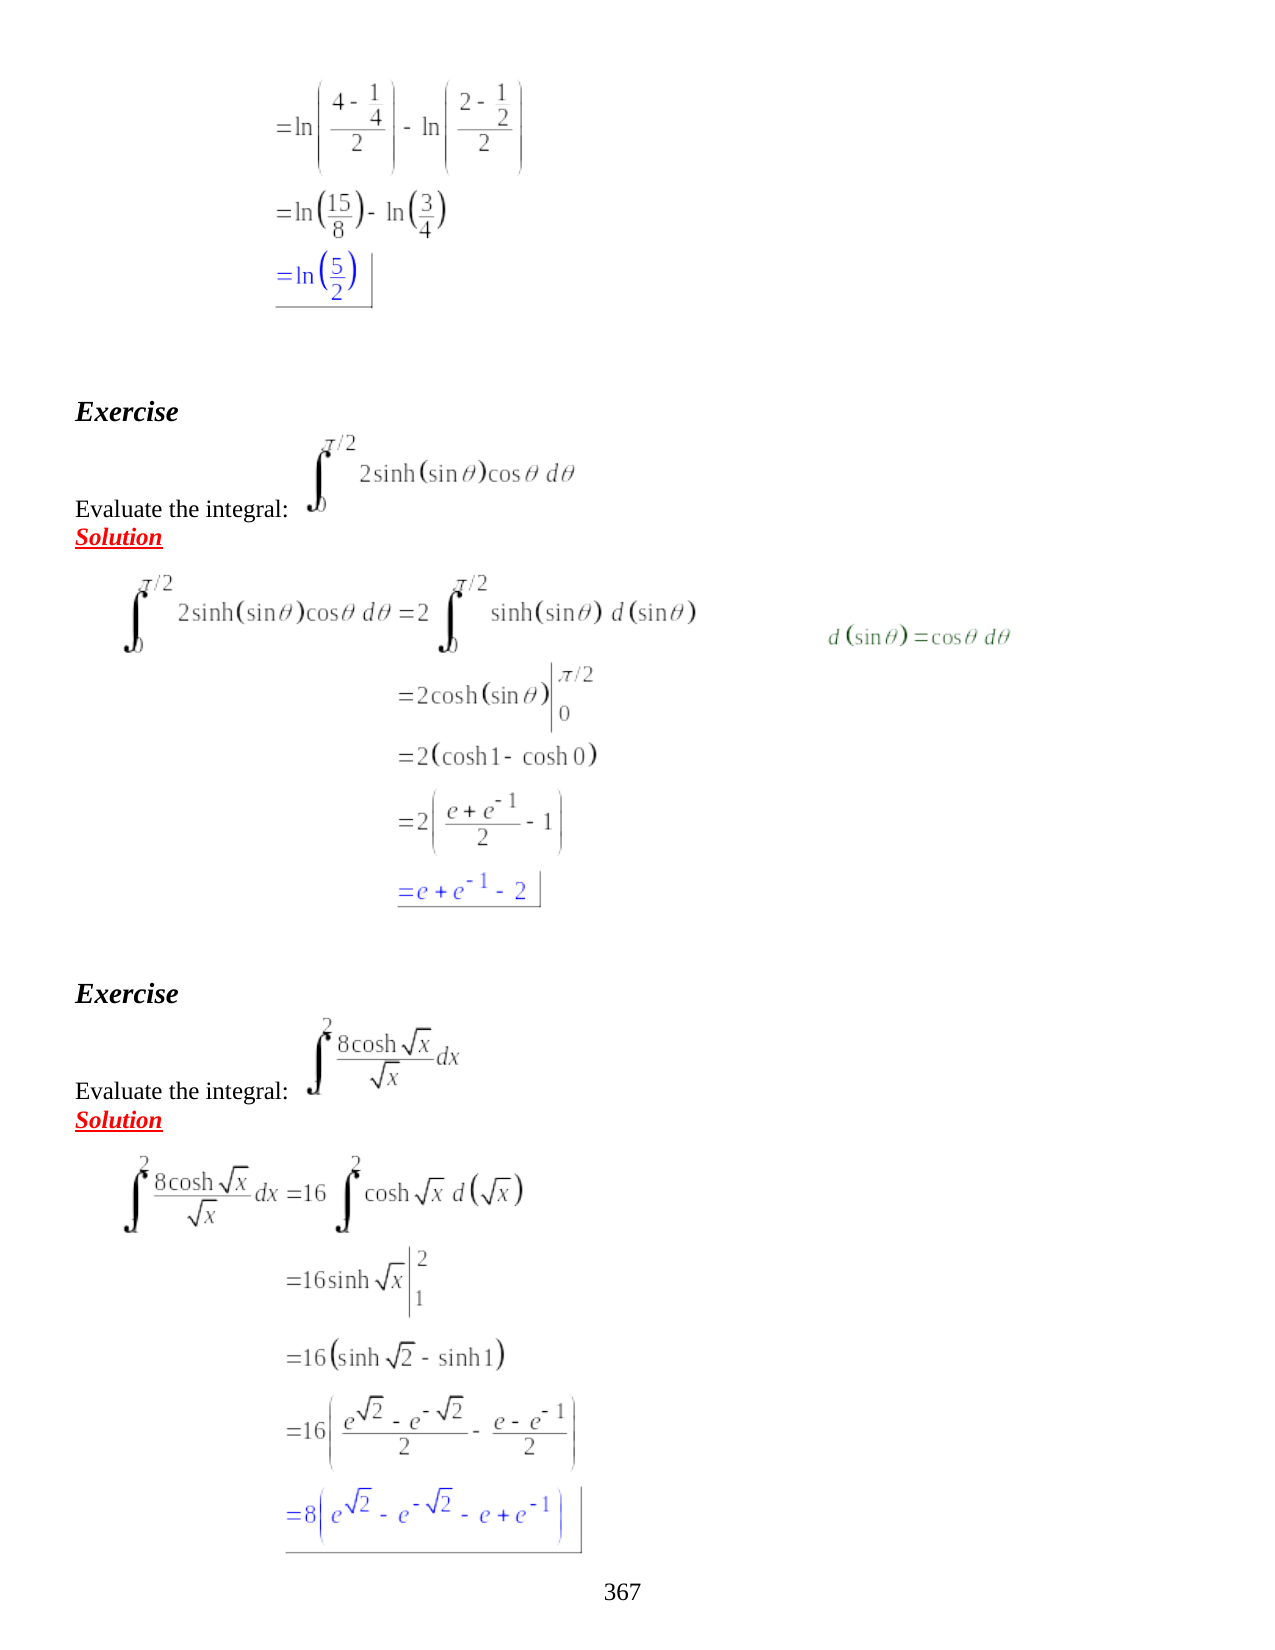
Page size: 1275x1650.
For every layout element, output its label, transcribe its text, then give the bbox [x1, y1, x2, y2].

text Solution [75, 1105, 1170, 1134]
text Solution [75, 522, 1170, 551]
text Evaluate the integral: [75, 427, 1170, 522]
text Evaluate the integral: [75, 1010, 1170, 1105]
text Exercise [75, 394, 1170, 427]
text Exercise [75, 977, 1170, 1010]
